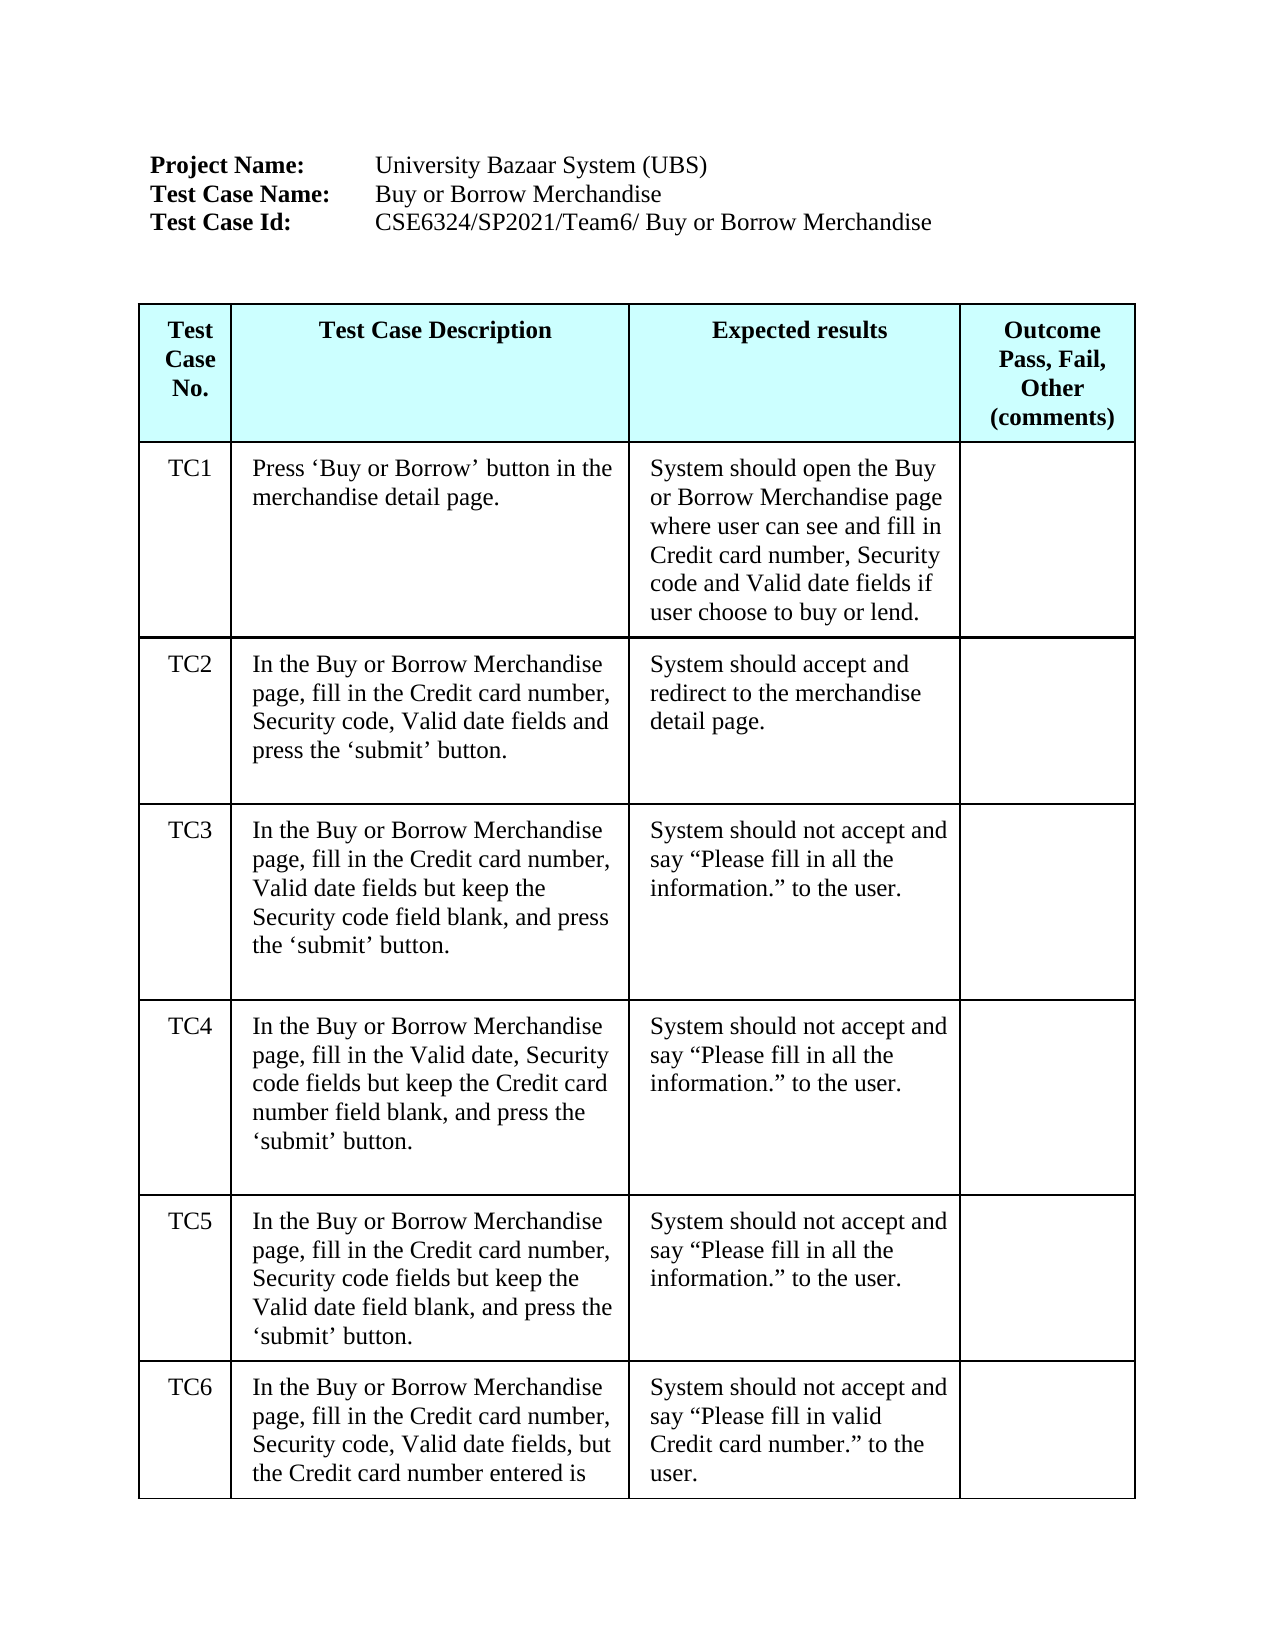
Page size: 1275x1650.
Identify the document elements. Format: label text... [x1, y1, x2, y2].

text Test Case Id: CSE6324/SP2021/Team6/ Buy or Borrow Merchandise [150, 207, 1125, 236]
table_header Expected results [630, 305, 959, 441]
table_cell TC2 [140, 639, 230, 803]
table_cell TC4 [140, 1001, 230, 1194]
table_cell In the Buy or Borrow Merchandise page, fill in the Credit card number, Valid date fields but keep the Security code field blank, and press the ‘submit’ button. [232, 805, 628, 998]
table_cell System should accept and redirect to the merchandise detail page. [630, 639, 959, 803]
table_cell [961, 1196, 1134, 1360]
table_cell Press ‘Buy or Borrow’ button in the merchandise detail page. [232, 443, 628, 636]
table_cell In the Buy or Borrow Merchandise page, fill in the Credit card number, Security code, Valid date fields and press the ‘submit’ button. [232, 639, 628, 803]
table_header Test Case No. [140, 305, 230, 441]
table_cell In the Buy or Borrow Merchandise page, fill in the Credit card number, Security code fields but keep the Valid date field blank, and press the ‘submit’ button. [232, 1196, 628, 1360]
table_cell In the Buy or Borrow Merchandise page, fill in the Valid date, Security code fields but keep the Credit card number field blank, and press the ‘submit’ button. [232, 1001, 628, 1194]
table_cell [961, 1362, 1134, 1497]
table_header Outcome Pass, Fail, Other (comments) [961, 305, 1134, 441]
table_cell System should not accept and say “Please fill in all the information.” to the user. [630, 805, 959, 998]
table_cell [232, 1362, 628, 1497]
table_cell [961, 1001, 1134, 1194]
table_cell [961, 443, 1134, 636]
table_cell TC6 [140, 1362, 230, 1497]
table_cell System should open the Buy or Borrow Merchandise page where user can see and fill in Credit card number, Security code and Valid date fields if user choose to buy or lend. [630, 443, 959, 636]
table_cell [630, 1362, 959, 1497]
table_cell [961, 805, 1134, 998]
table_cell TC3 [140, 805, 230, 998]
text Test Case Name: Buy or Borrow Merchandise [150, 179, 1125, 207]
table_cell System should not accept and say “Please fill in all the information.” to the user. [630, 1196, 959, 1360]
text Project Name: University Bazaar System (UBS) [150, 150, 1125, 179]
table_cell [961, 639, 1134, 803]
table_cell System should not accept and say “Please fill in all the information.” to the user. [630, 1001, 959, 1194]
table_cell TC5 [140, 1196, 230, 1360]
table_cell TC1 [140, 443, 230, 636]
table_header Test Case Description [232, 305, 628, 441]
